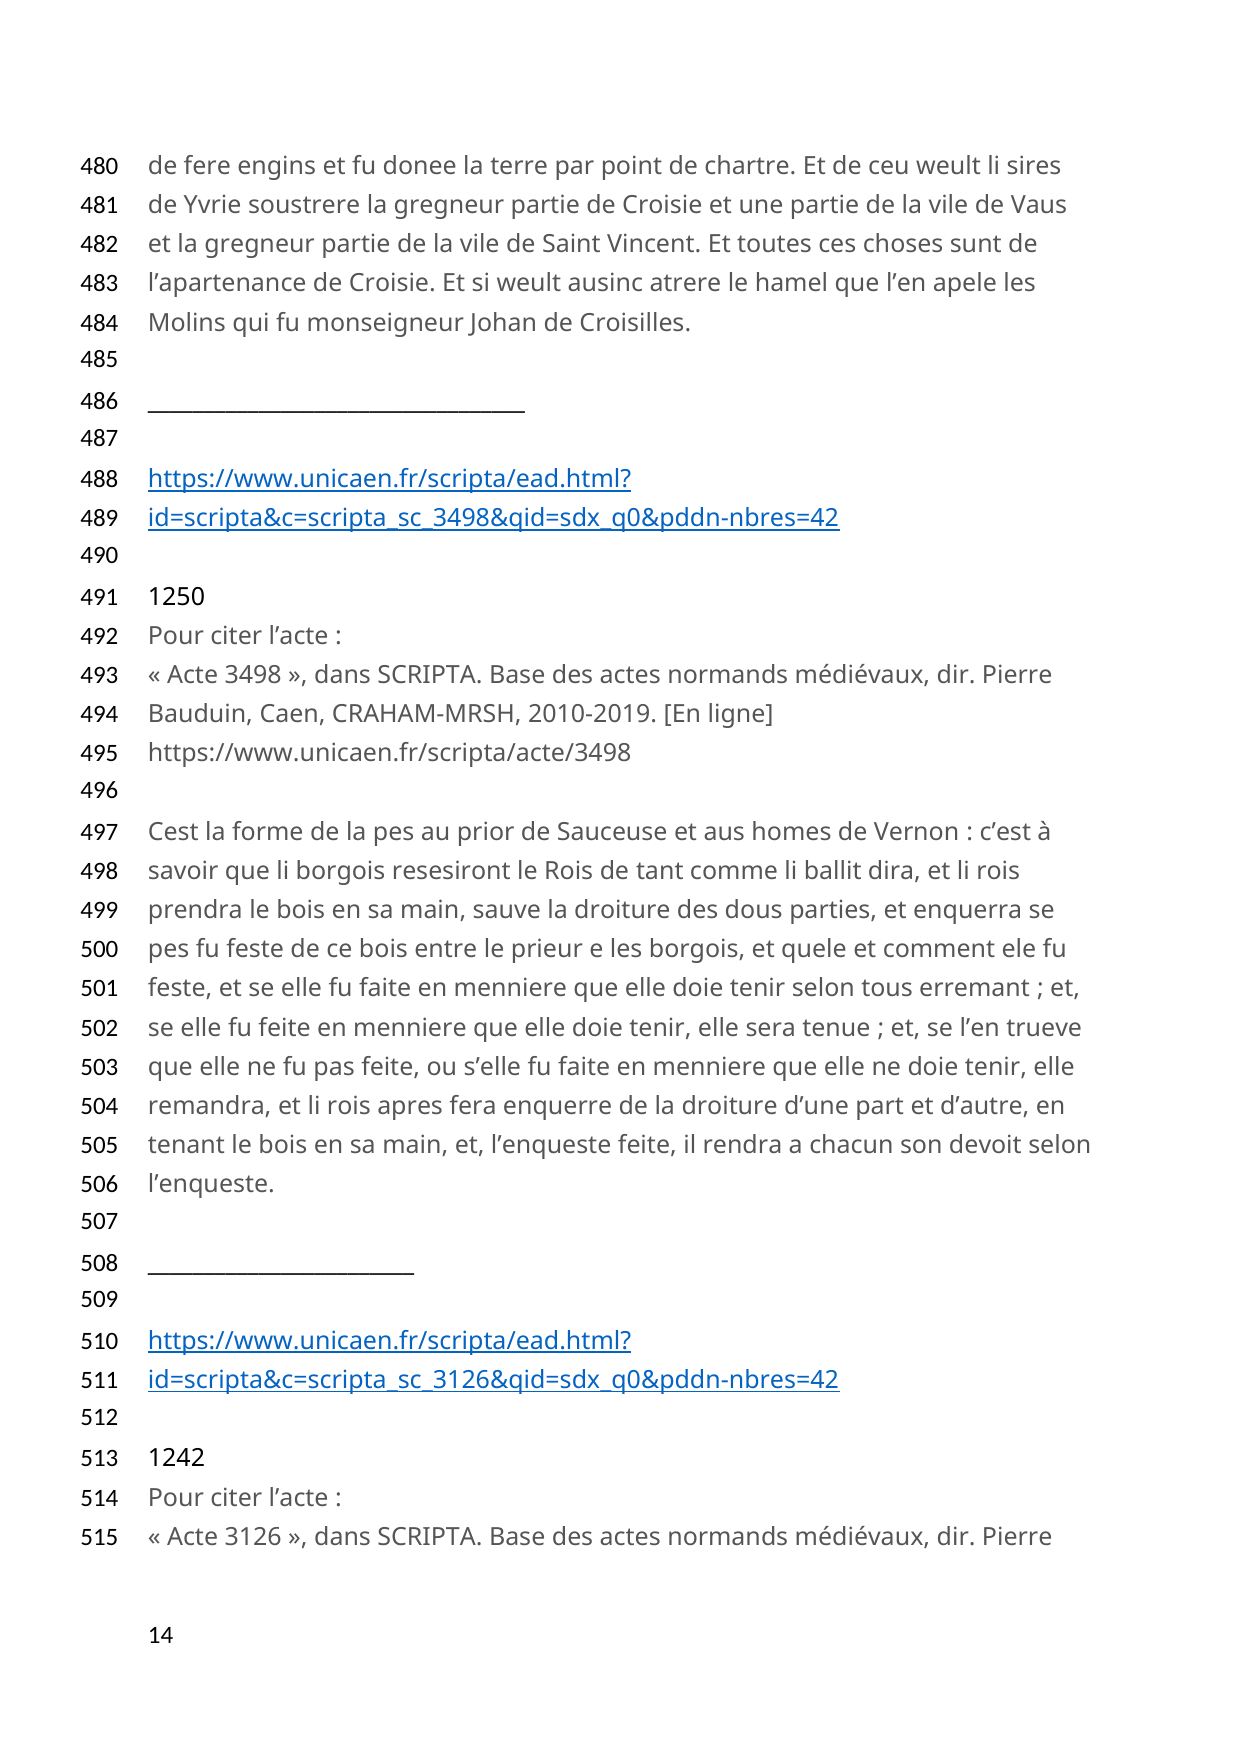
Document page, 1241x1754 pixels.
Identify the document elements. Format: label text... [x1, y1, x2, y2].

text 1242 [148, 1440, 1093, 1474]
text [148, 1479, 1093, 1552]
text Cest la forme de la pes au prior de Sauceuse et aus homes de Vernon : c’est à savoir que li borgois resesiront le Rois de tant comme li ballit dira, et li rois prendra le bois en sa main, sauve la droiture des dous parties, et enquerra se pes fu feste de ce bois entre le prieur e les borgois, et quele et comment ele fu feste, et se elle fu faite en menniere que elle doie tenir selon tous erremant ; et, se elle fu feite en menniere que elle doie tenir, elle sera tenue ; et, se l’en trueve que elle ne fu pas feite, ou s’elle fu faite en menniere que elle ne doie tenir, elle remandra, et li rois apres fera enquerre de la droiture d’une part et d’autre, en tenant le bois en sa main, et, l’enqueste feite, il rendra a chacun son devoit selon l’enqueste. [148, 813, 1093, 1200]
text ________________________ [148, 1244, 1093, 1278]
text 1250 [148, 578, 1093, 612]
text Pour citer l’acte : « Acte 3498 », dans SCRIPTA. Base des actes normands médiévaux, dir. Pierre Bauduin, Caen, CRAHAM-MRSH, 2010-2019. [En ligne] https://www.unicaen.fr/scripta/acte/3498 [148, 618, 1093, 769]
text https://www.unicaen.fr/scripta/ead.html?id=scripta&c=scripta_sc_3126&qid=sdx_q0&pddn-nbres=42 [148, 1323, 1093, 1396]
text __________________________________ [148, 383, 1093, 417]
text https://www.unicaen.fr/scripta/ead.html?id=scripta&c=scripta_sc_3498&qid=sdx_q0&pddn-nbres=42 [148, 461, 1093, 534]
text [148, 148, 1093, 338]
